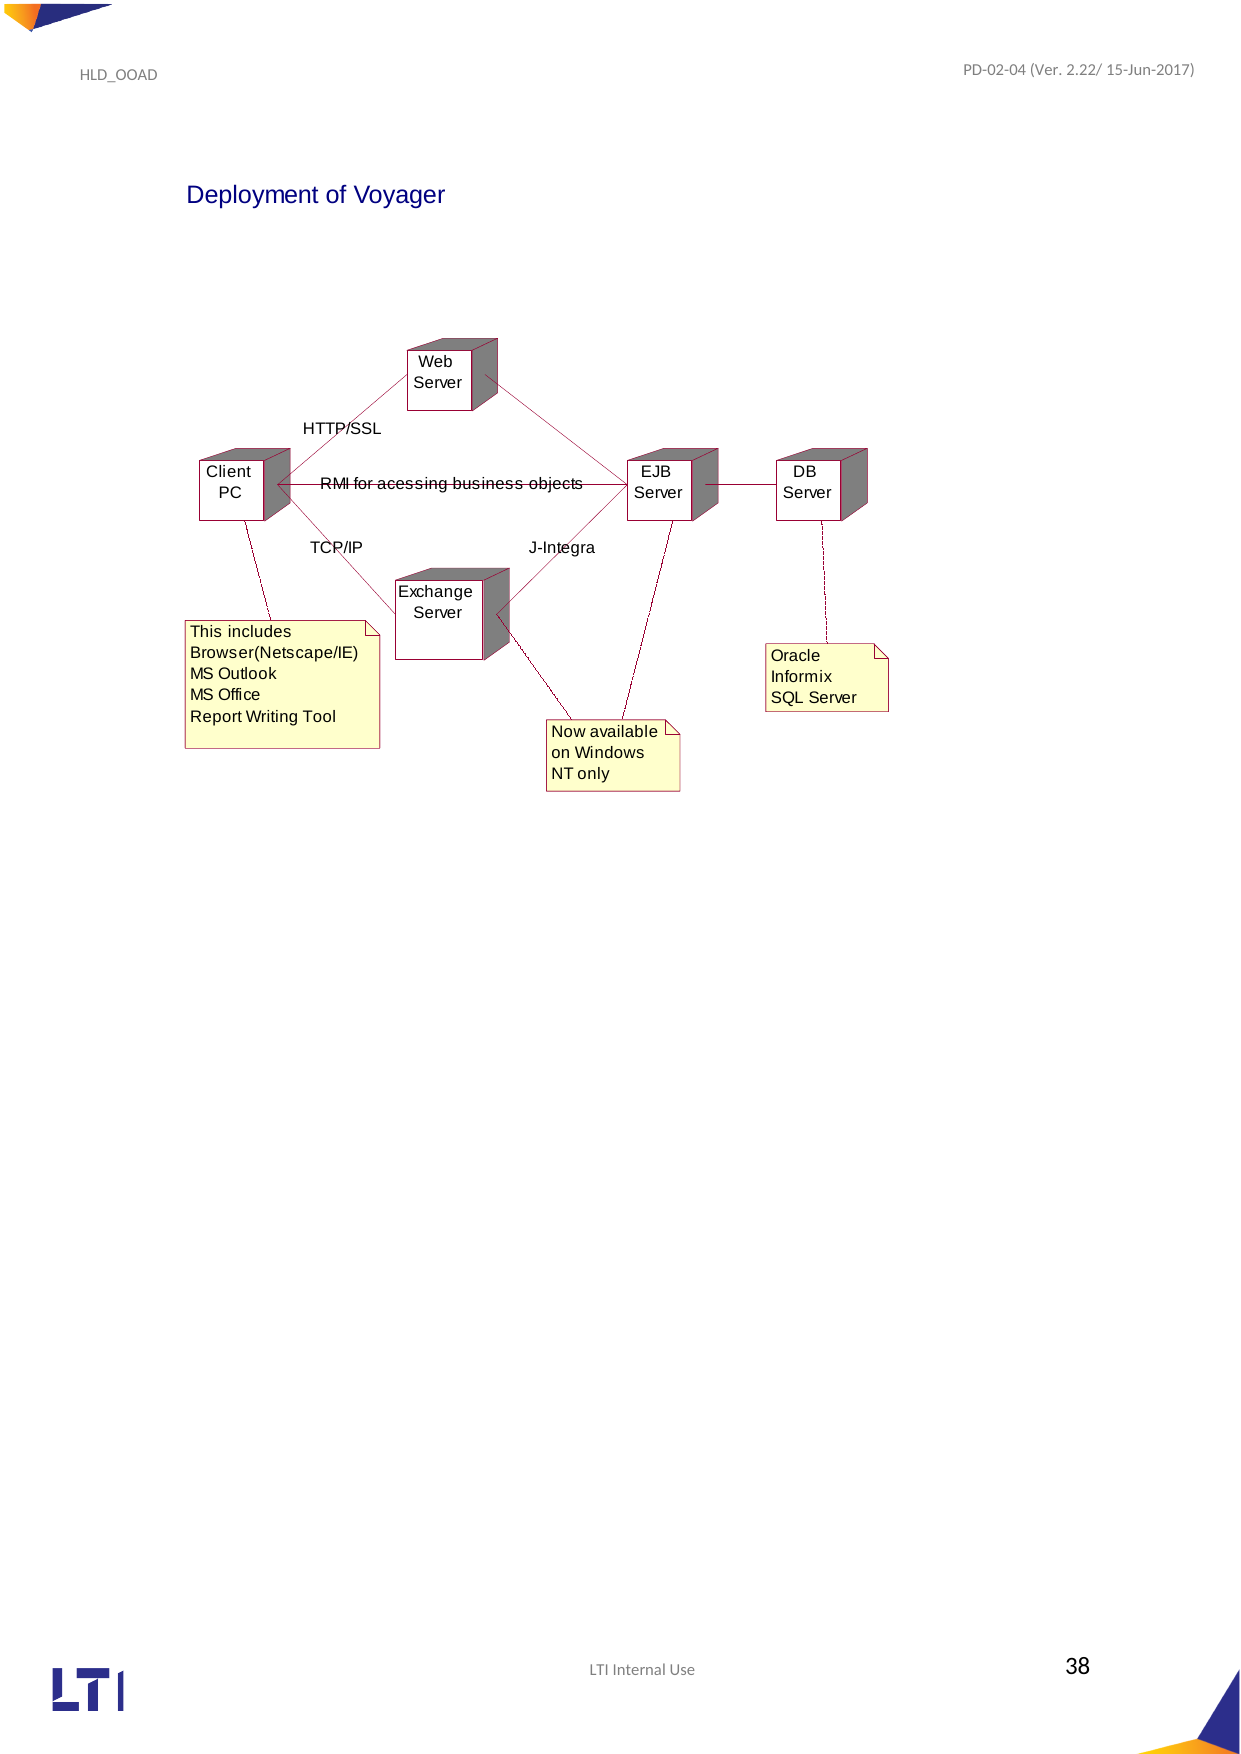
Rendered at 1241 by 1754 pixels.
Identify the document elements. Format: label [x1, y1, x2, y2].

picture [1134, 1670, 1241, 1754]
picture [4, 0, 113, 100]
picture [52, 1668, 124, 1711]
